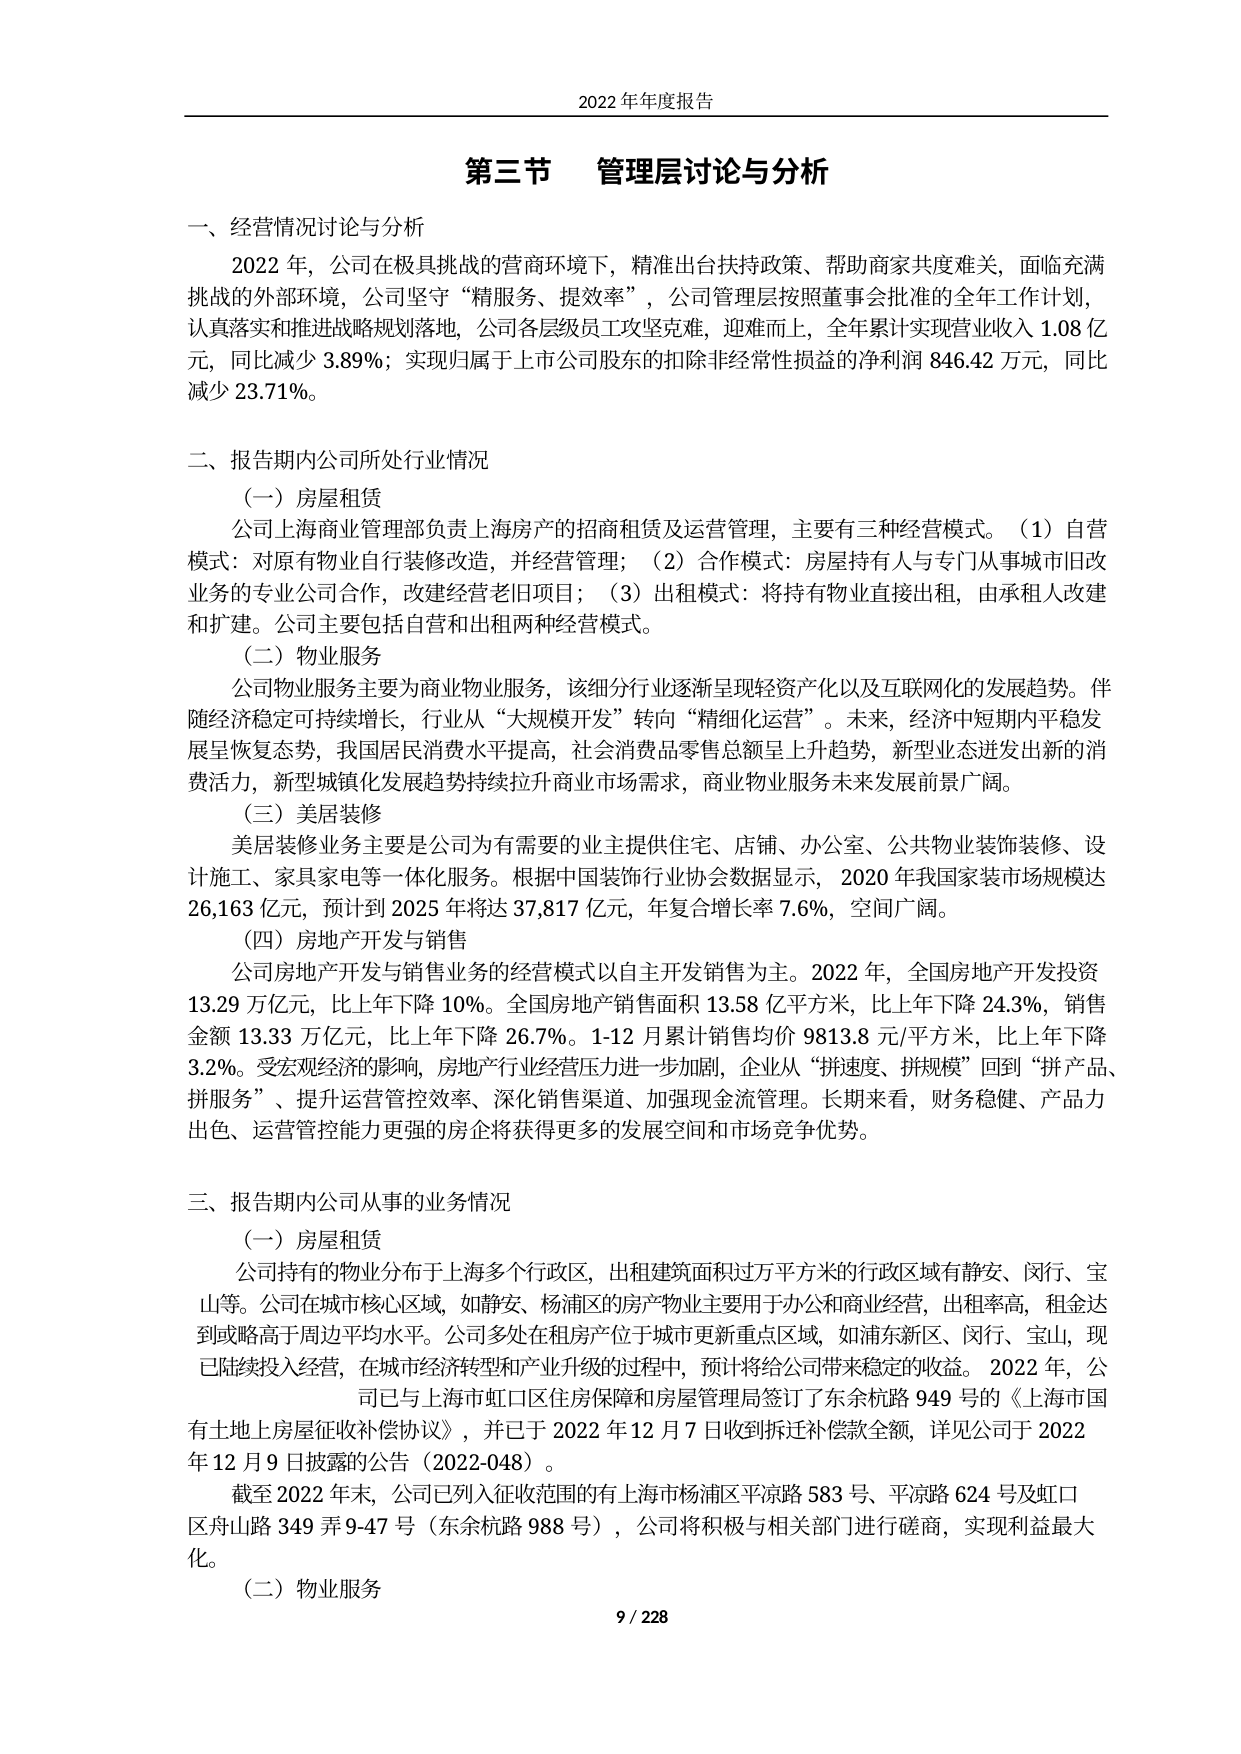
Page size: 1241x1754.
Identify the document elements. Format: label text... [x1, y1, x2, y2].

subtitle 第三节 管理层讨论与分析 [165, 149, 1130, 191]
text 一、经营情况讨论与分析 [187, 210, 1130, 242]
text 13.29 万亿元，比上年下降 10%。全国房地产销售面积 13.58 亿平方米，比上年下降 24.3%，销售金额 13.33 万亿元，比上年下降 26.7%。1-12 月累计销售均价 9813.8 元/平方米，比上年下降 3.2%。受宏观经济的影响，房地产行业经营压力进一步加剧，企业从“拼速度、拼规模”回到“拼产品、拼服务”、提升运营管控效率、深化销售渠道、加强现金流管理。长期来看，财务稳健、产品力出色、运营管控能力更强的房企将获得更多的发展空间和市场竞争优势。 [187, 987, 1108, 1145]
text 三、报告期内公司从事的业务情况 [187, 1186, 1130, 1217]
text 公司物业服务主要为商业物业服务，该细分行业逐渐呈现轻资产化以及互联网化的发展趋势。伴随经济稳定可持续增长，行业从“大规模开发”转向“精细化运营”。未来，经济中短期内平稳发展呈恢复态势，我国居民消费水平提高，社会消费品零售总额呈上升趋势，新型业态迸发出新的消费活力，新型城镇化发展趋势持续拉升商业市场需求，商业物业服务未来发展前景广阔。 [187, 671, 1119, 797]
text 公司持有的物业分布于上海多个行政区，出租建筑面积过万平方米的行政区域有静安、闵行、宝山等。公司在城市核心区域，如静安、杨浦区的房产物业主要用于办公和商业经营，出租率高，租金达到或略高于周边平均水平。公司多处在租房产位于城市更新重点区域，如浦东新区、闵行、宝山，现已陆续投入经营，在城市经济转型和产业升级的过程中，预计将给公司带来稳定的收益。 2022 年，公司已与上海市虹口区住房保障和房屋管理局签订了东余杭路 949 号的《上海市国 [187, 1256, 1108, 1413]
text （一）房屋租赁 [231, 1223, 1130, 1255]
text 公司房地产开发与销售业务的经营模式以自主开发销售为主。2022 年，全国房地产开发投资 [231, 955, 1130, 987]
text （三）美居装修 [231, 797, 1130, 828]
text （二）物业服务 [231, 639, 1130, 671]
text 二、报告期内公司所处行业情况 [187, 443, 1130, 474]
text 年 12 月 9 日披露的公告（2022-048）。 [187, 1445, 1130, 1477]
text 美居装修业务主要是公司为有需要的业主提供住宅、店铺、办公室、公共物业装饰装修、设计施工、家具家电等一体化服务。根据中国装饰行业协会数据显示，2020 年我国家装市场规模达 26,163 亿元，预计到 2025 年将达 37,817 亿元，年复合增长率 7.6%，空间广阔。 [187, 829, 1108, 923]
text 2022 年，公司在极具挑战的营商环境下，精准出台扶持政策、帮助商家共度难关，面临充满挑战的外部环境，公司坚守“精服务、提效率”，公司管理层按照董事会批准的全年工作计划，认真落实和推进战略规划落地，公司各层级员工攻坚克难，迎难而上，全年累计实现营业收入 1.08亿元，同比减少 3.89%；实现归属于上市公司股东的扣除非经常性损益的净利润 846.42 万元，同比减少 23.71%。 [187, 248, 1108, 406]
text 公司上海商业管理部负责上海房产的招商租赁及运营管理，主要有三种经营模式。（1）自营模式：对原有物业自行装修改造，并经营管理；（2）合作模式：房屋持有人与专门从事城市旧改业务的专业公司合作，改建经营老旧项目；（3）出租模式：将持有物业直接出租，由承租人改建和扩建。公司主要包括自营和出租两种经营模式。 [187, 513, 1108, 639]
text 区舟山路 349 弄 9-47 号（东余杭路 988 号），公司将积极与相关部门进行磋商，实现利益最大化。 [187, 1509, 1108, 1572]
text （一）房屋租赁 [231, 481, 1130, 512]
text （四）房地产开发与销售 [231, 923, 1130, 955]
text （二）物业服务 [231, 1572, 1130, 1604]
text 有土地上房屋征收补偿协议》，并已于 2022 年 12 月 7 日收到拆迁补偿款全额，详见公司于 2022 [187, 1413, 1130, 1445]
text 截至 2022 年末，公司已列入征收范围的有上海市杨浦区平凉路 583 号、平凉路 624 号及虹口 [231, 1477, 1130, 1509]
